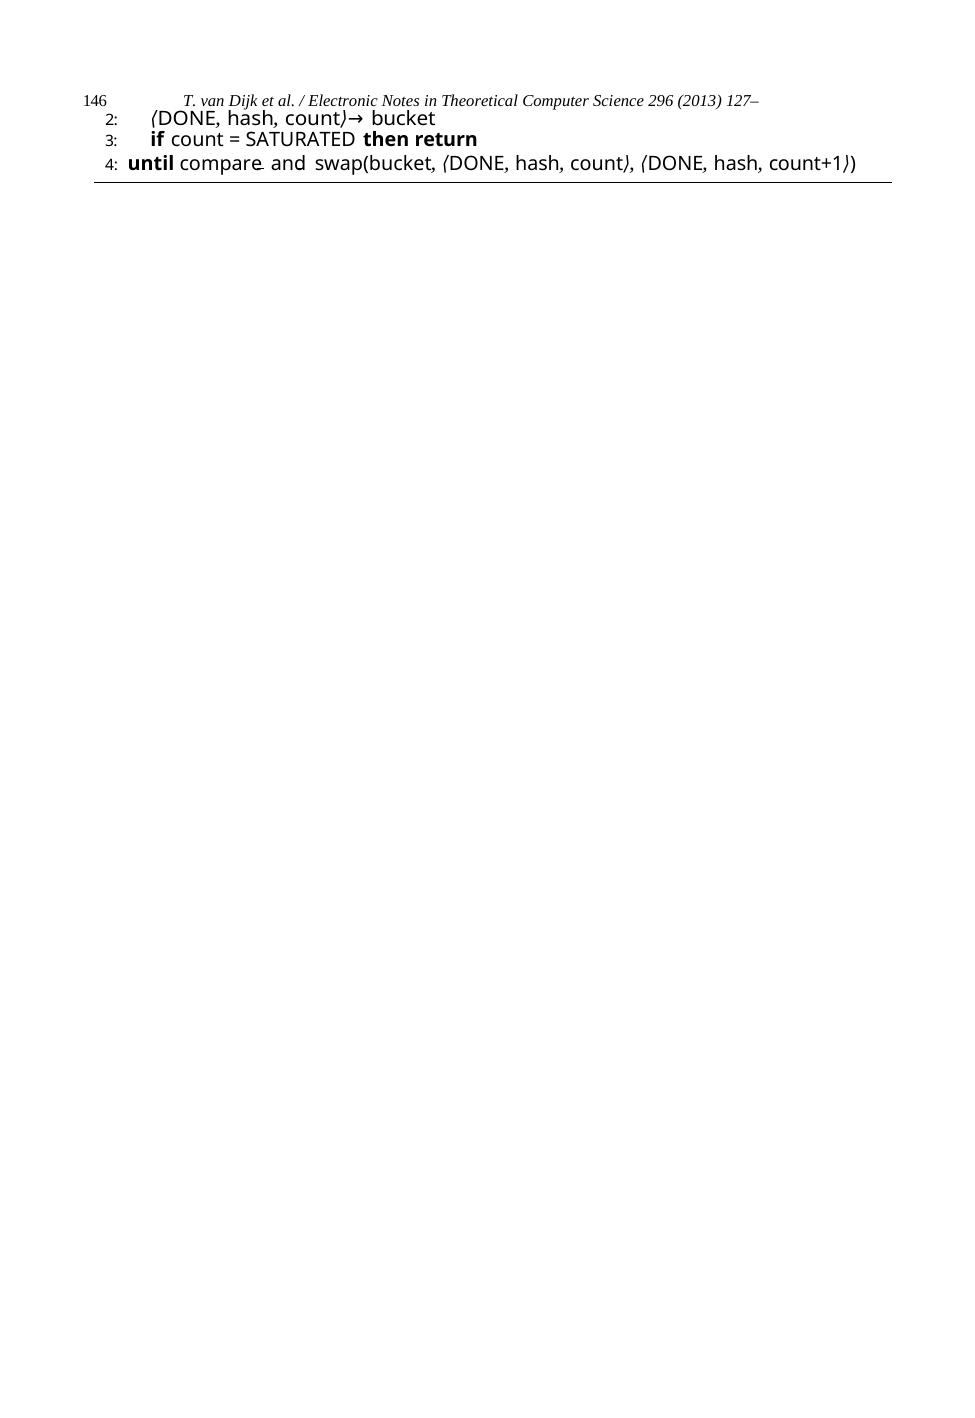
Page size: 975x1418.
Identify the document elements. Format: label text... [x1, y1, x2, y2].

text 3: if count = SATURATED then return [105, 129, 912, 150]
text 2: ⟨DONE, hash, count⟩→ bucket [105, 108, 912, 129]
text 4: until compare and swap(bucket, ⟨DONE, hash, count⟩, ⟨DONE, hash, count+1⟩) [105, 150, 912, 175]
